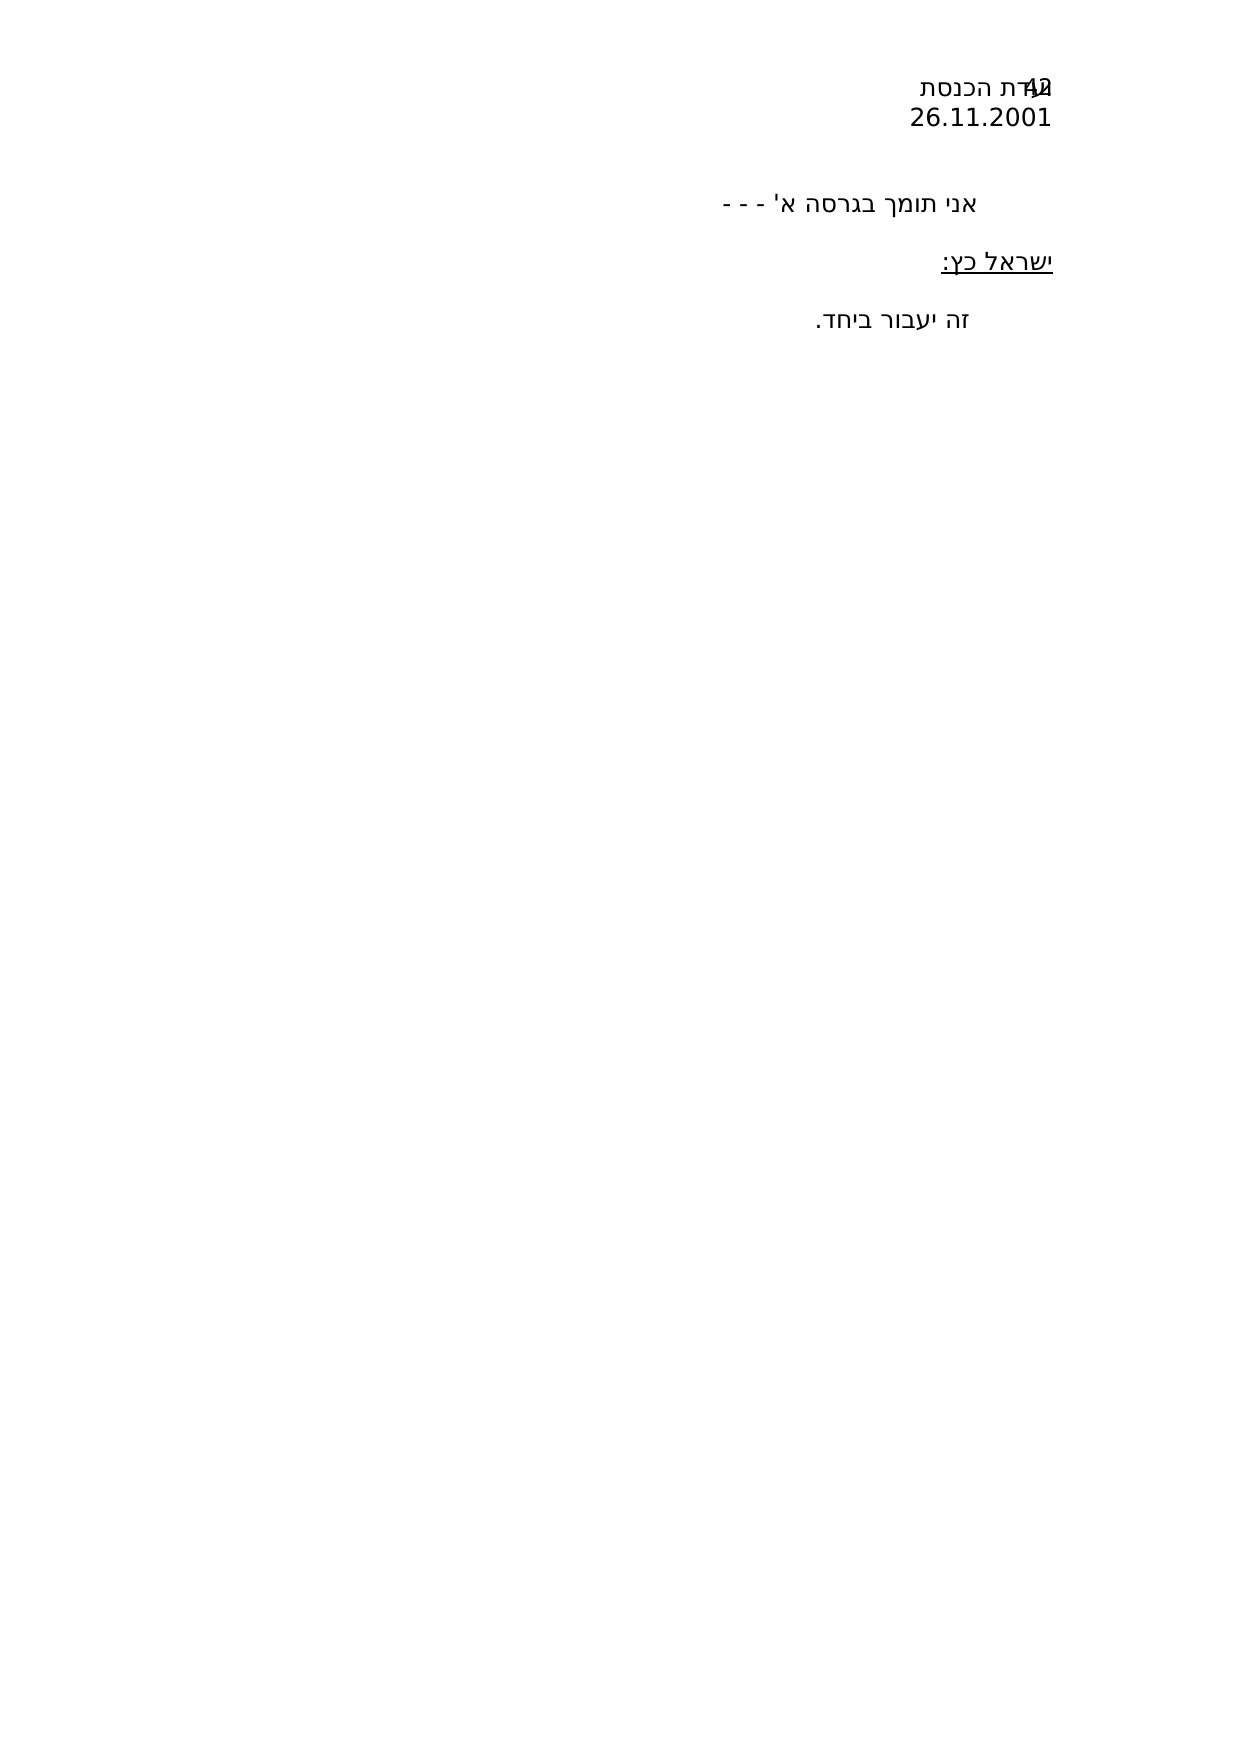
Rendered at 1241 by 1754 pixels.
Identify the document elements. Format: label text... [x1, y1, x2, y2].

text זה יעבור ביחד. [187, 305, 1053, 334]
text ישראל כץ: [187, 247, 1053, 276]
text אני תומך בגרסה א' - - - [187, 189, 1053, 218]
